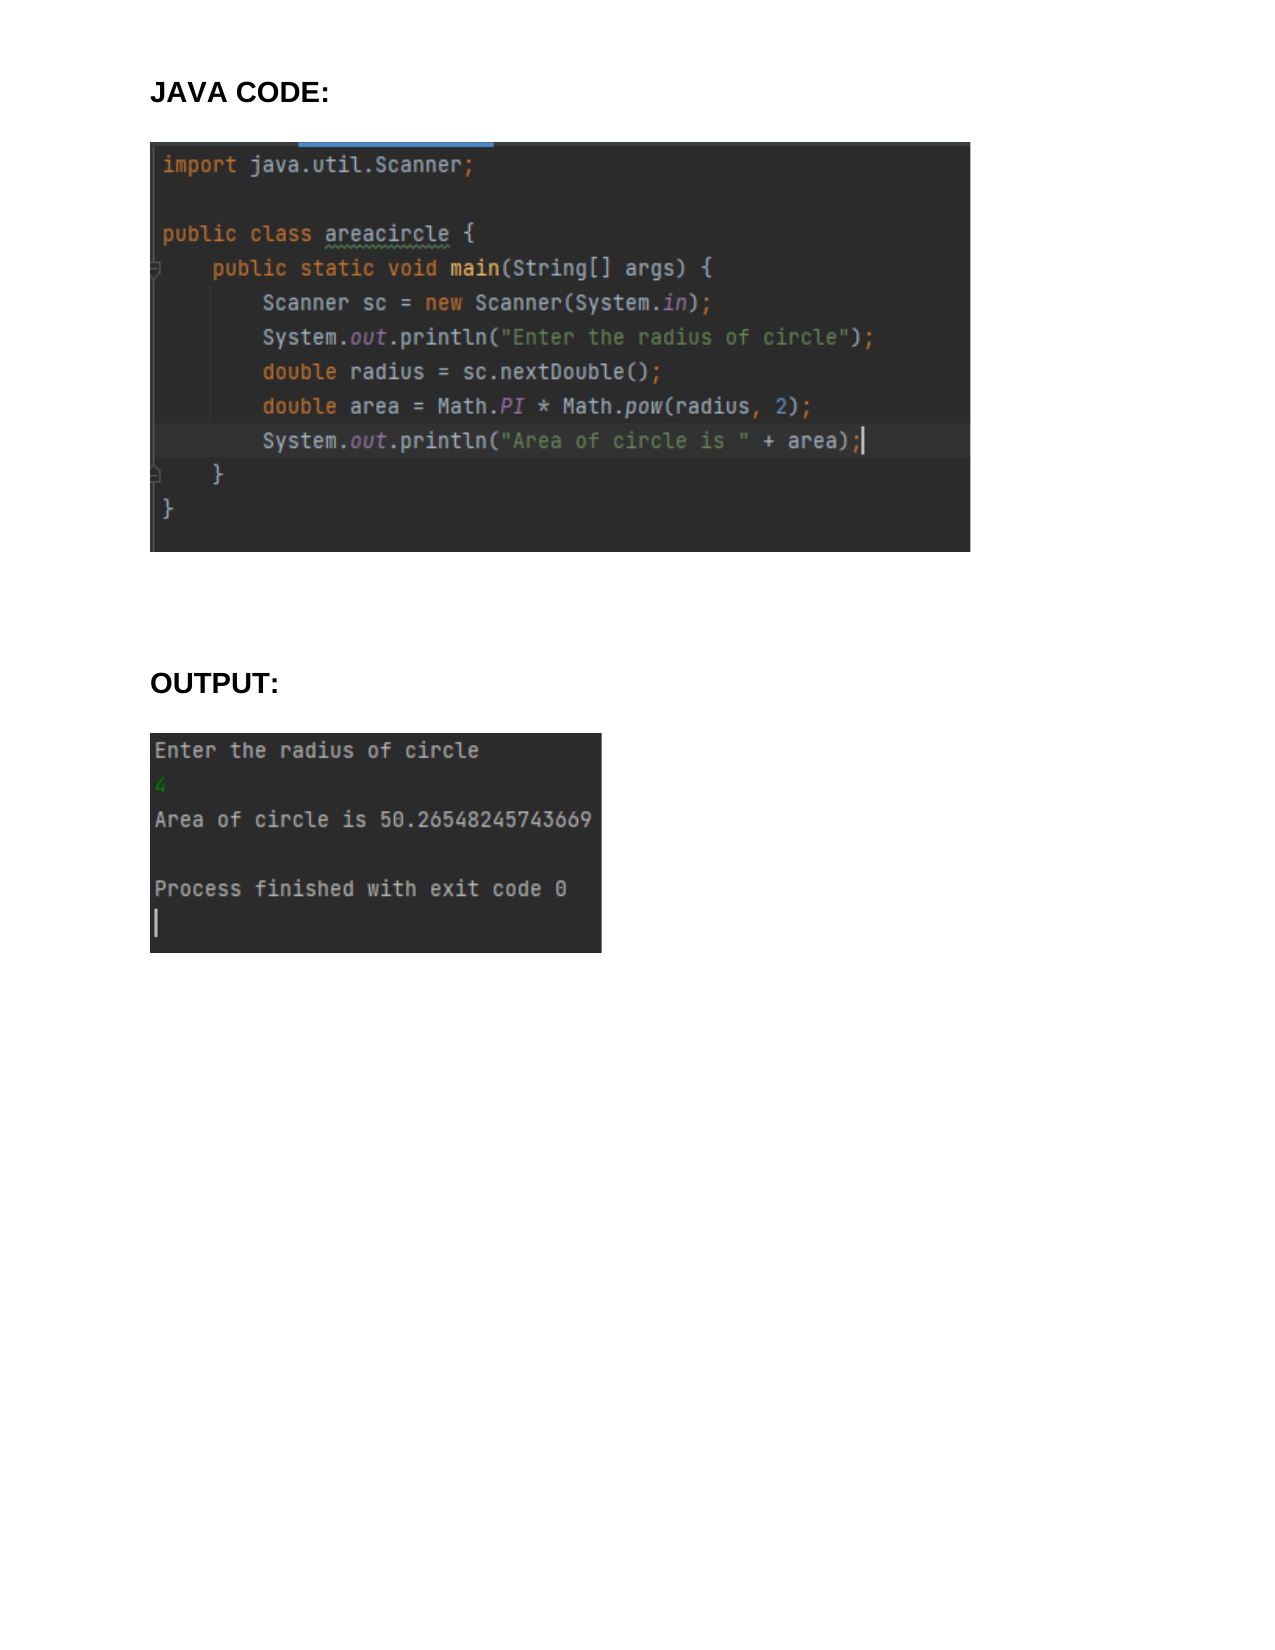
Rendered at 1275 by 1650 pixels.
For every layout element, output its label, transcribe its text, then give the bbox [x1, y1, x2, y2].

picture [150, 733, 602, 953]
picture [150, 142, 971, 552]
text OUTPUT: [150, 667, 1125, 700]
text JAVA CODE: [150, 75, 1125, 108]
